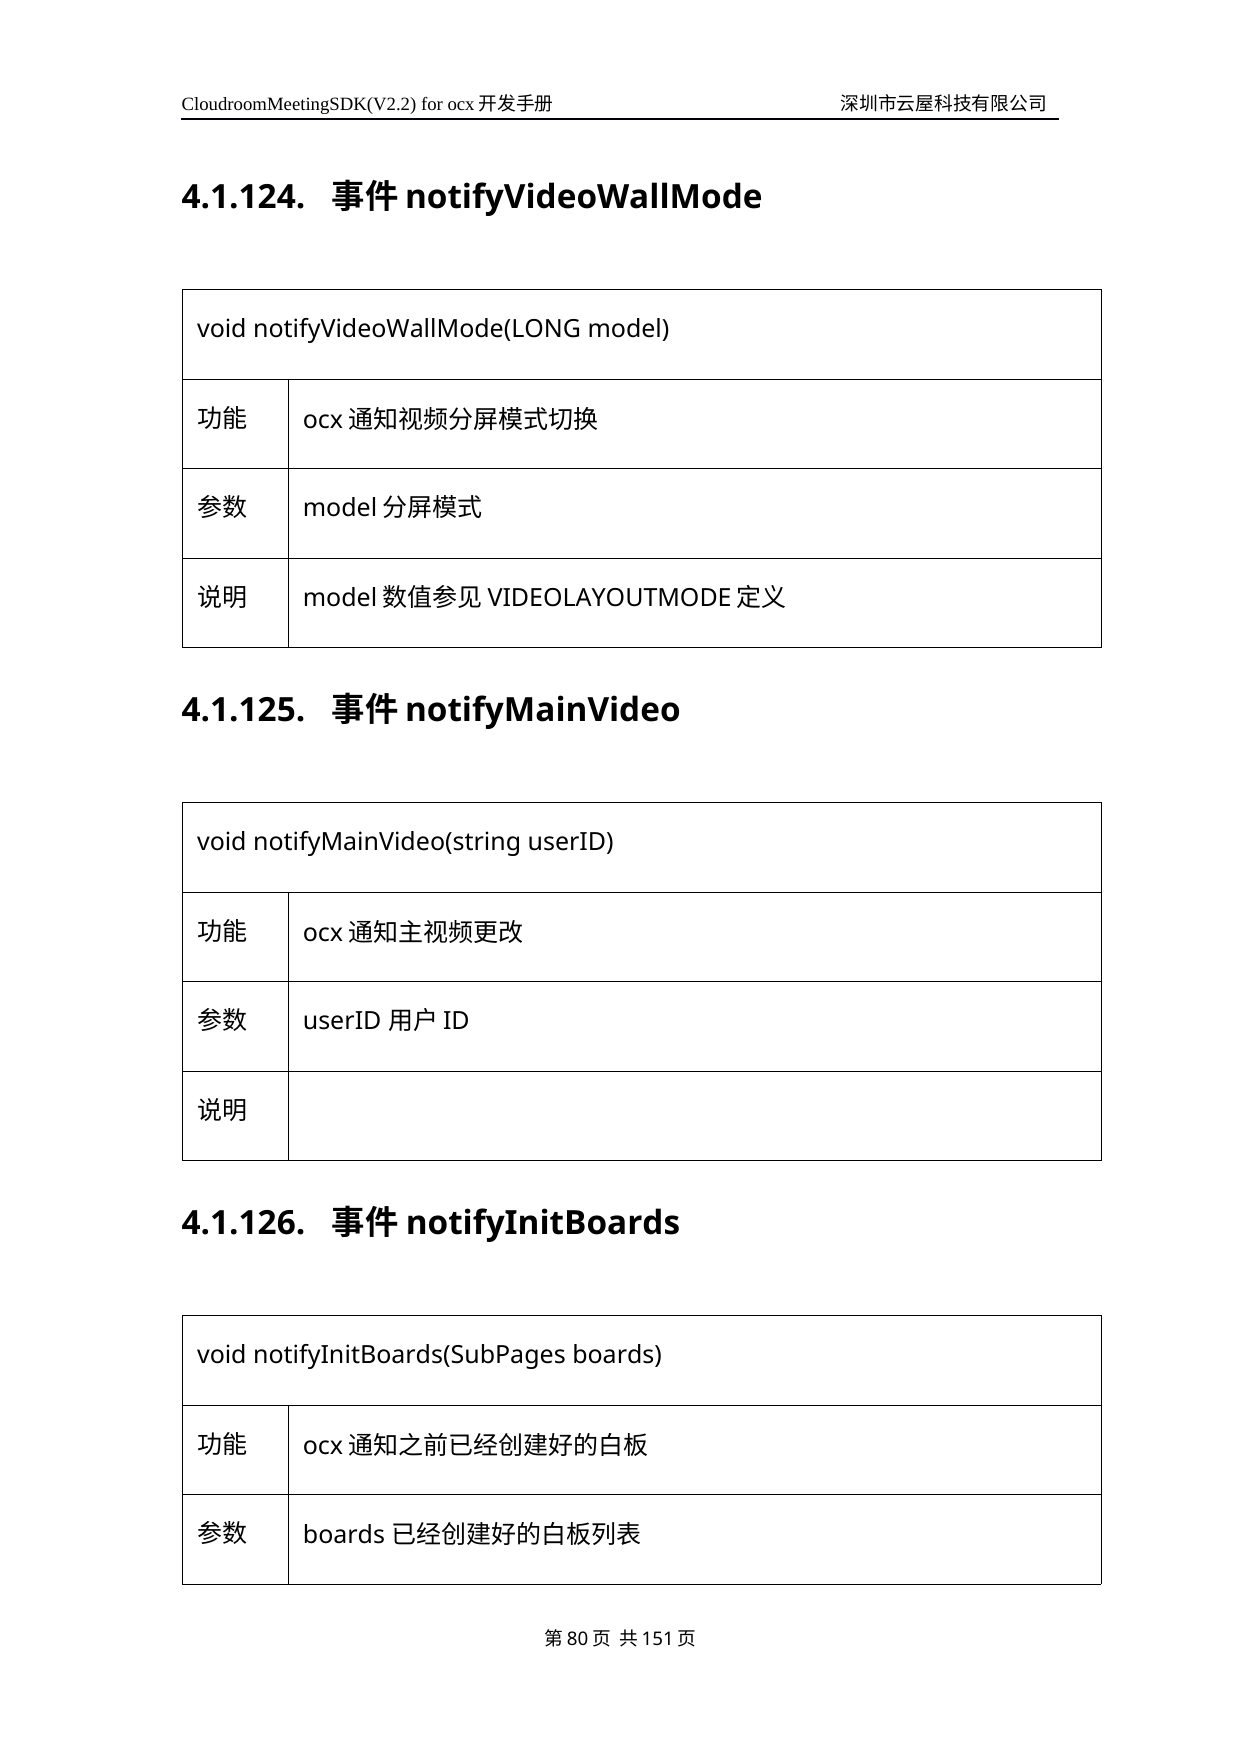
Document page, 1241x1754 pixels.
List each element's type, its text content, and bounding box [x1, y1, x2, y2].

table_cell 参数 [183, 1495, 288, 1584]
table_header void notifyMainVideo(string userID) [183, 803, 1101, 892]
table_cell 说明 [183, 559, 288, 647]
table_cell 参数 [183, 469, 288, 558]
subtitle 事件notifyMainVideo [181, 675, 1059, 740]
table_cell 说明 [183, 1072, 288, 1160]
subtitle 事件notifyVideoWallMode [181, 162, 1059, 227]
table_cell 参数 [183, 982, 288, 1071]
table_cell ocx通知视频分屏模式切换 [289, 380, 1101, 468]
table_cell ocx通知主视频更改 [289, 893, 1101, 981]
table_cell ocx通知之前已经创建好的白板 [289, 1406, 1101, 1494]
table_cell 功能 [183, 1406, 288, 1494]
table_cell boards 已经创建好的白板列表 [289, 1495, 1101, 1584]
table_cell model分屏模式 [289, 469, 1101, 558]
table_header void notifyVideoWallMode(LONG model) [183, 290, 1101, 379]
table_cell model数值参见VIDEOLAYOUTMODE定义 [289, 559, 1101, 647]
table_cell userID 用户ID [289, 982, 1101, 1071]
table_cell 功能 [183, 893, 288, 981]
table_header void notifyInitBoards(SubPages boards) [183, 1316, 1101, 1405]
subtitle 事件 notifyInitBoards [181, 1188, 1059, 1253]
table_cell [289, 1072, 1101, 1160]
table_cell 功能 [183, 380, 288, 468]
